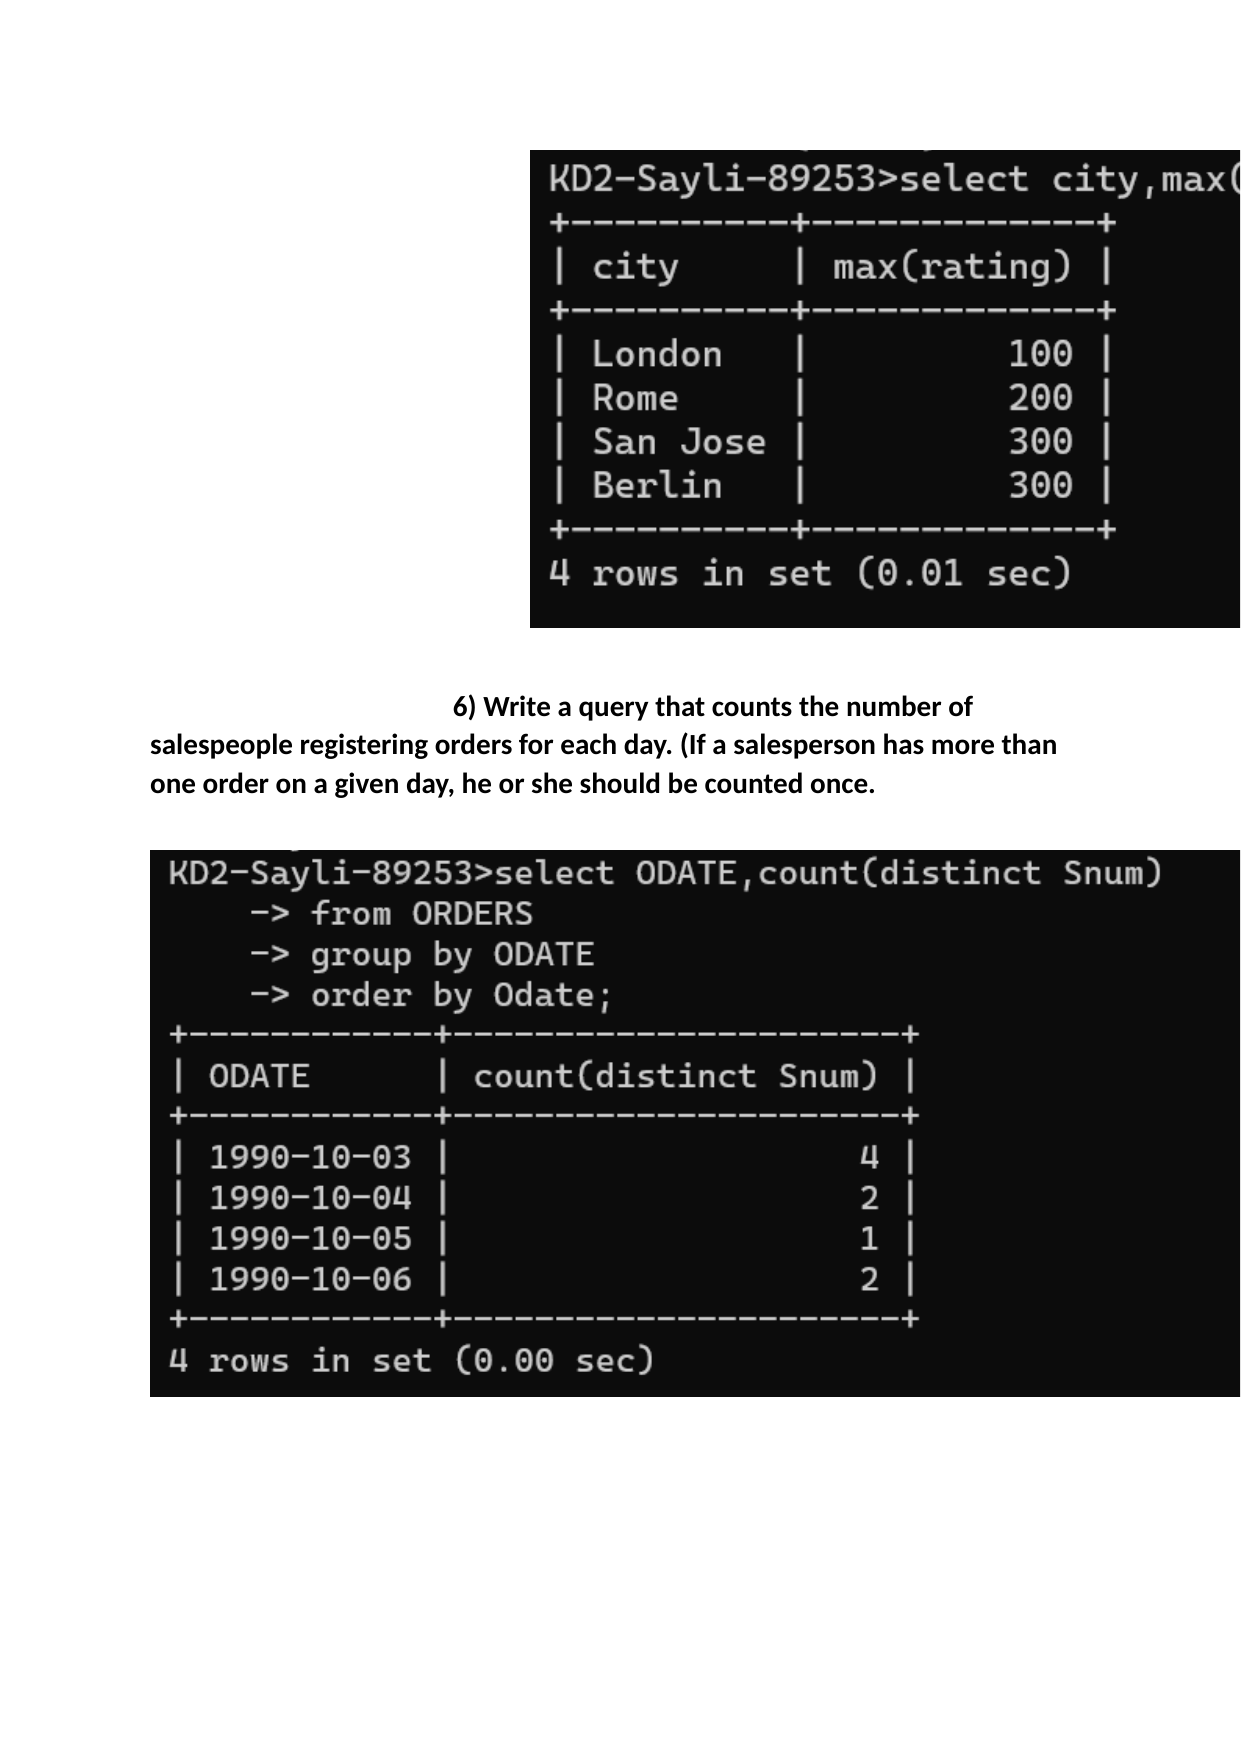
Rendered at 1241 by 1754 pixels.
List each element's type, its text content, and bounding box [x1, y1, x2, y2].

picture [150, 850, 1241, 1397]
text 6) Write a query that counts the number of salespeople registering orders for each day. (If a salesperson has more than one order on a given day, he or she should be counted once. [150, 688, 1090, 801]
picture [530, 150, 1241, 628]
